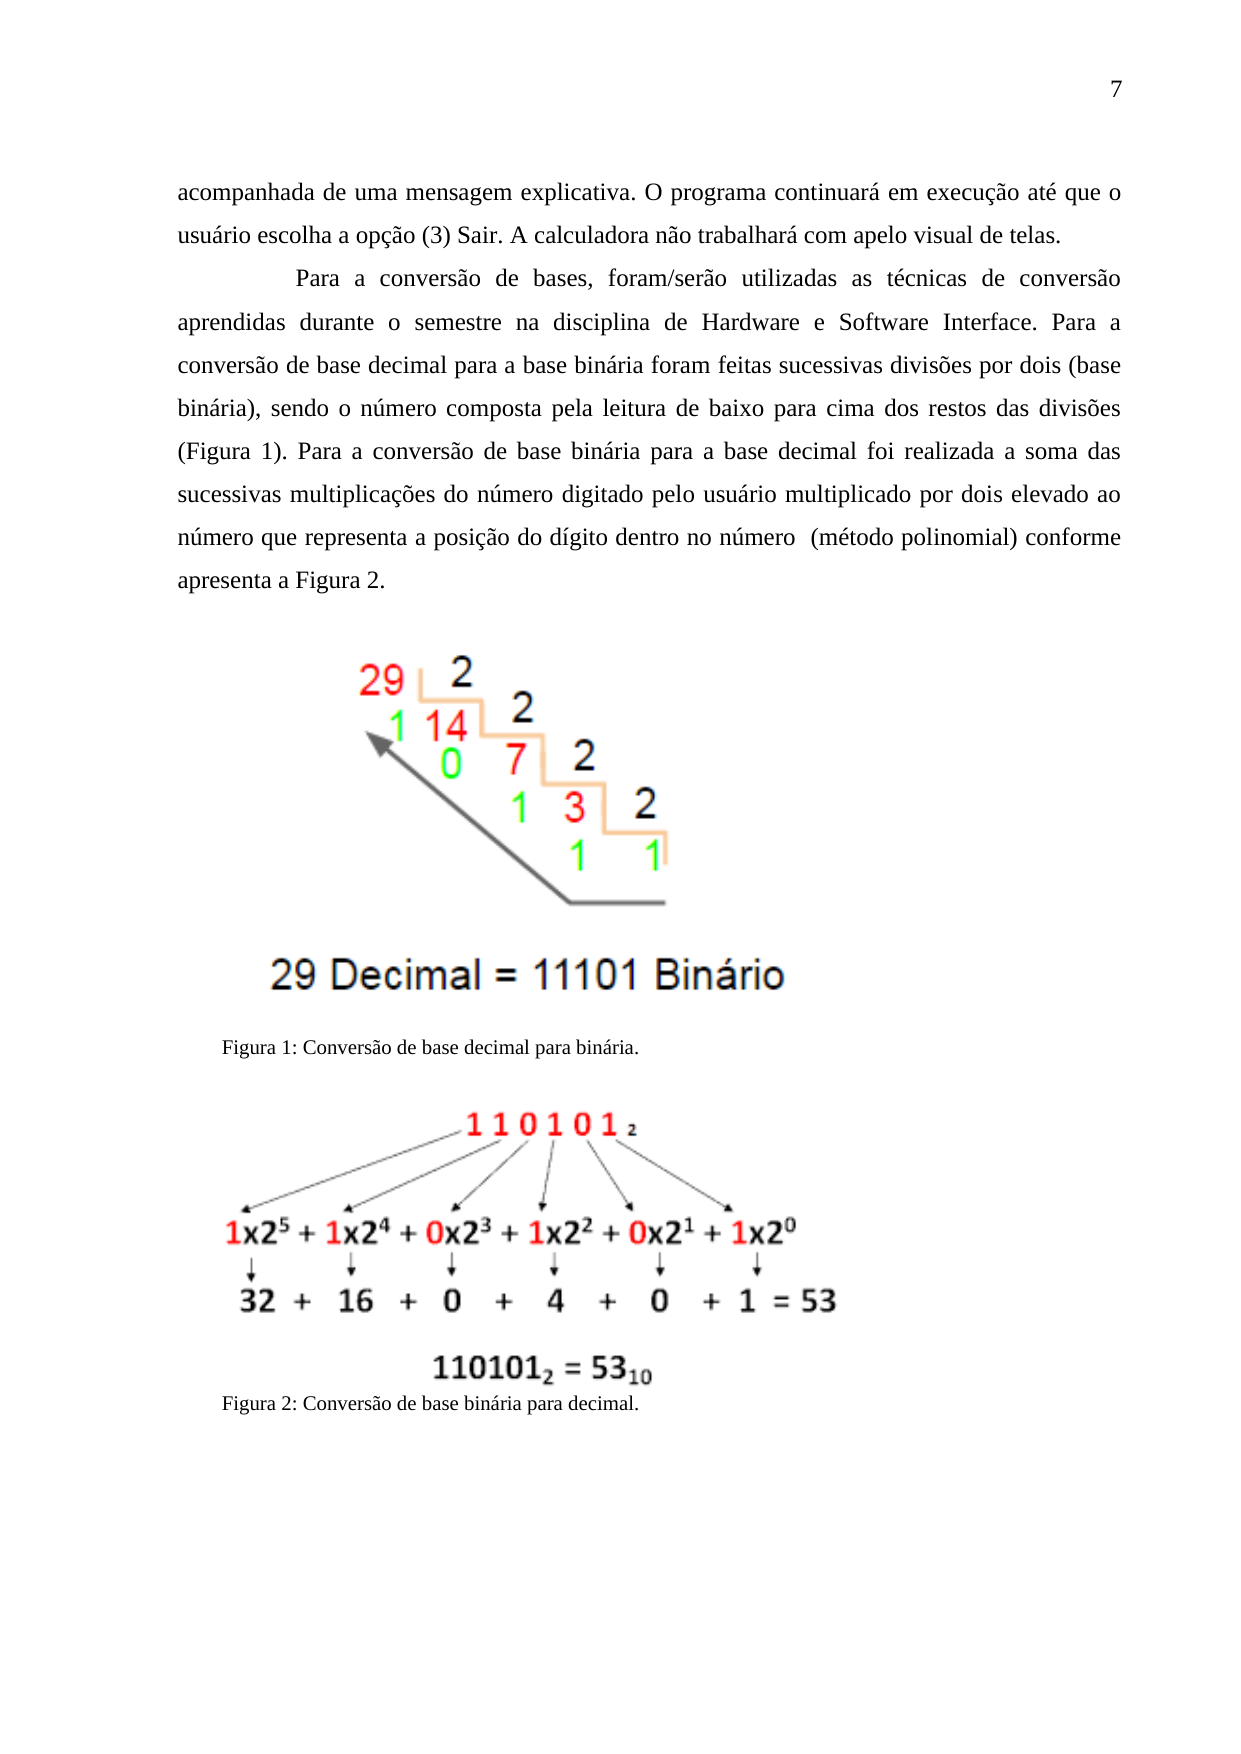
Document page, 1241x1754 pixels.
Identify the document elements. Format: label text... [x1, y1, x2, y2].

text Para a conversão de bases, foram/serão utilizadas as técnicas de conversão aprendidas durante o semestre na disciplina de Hardware e Software Interface. Para a conversão de base decimal para a base binária foram feitas sucessivas divisões por dois (base binária), sendo o número composta pela leitura de baixo para cima dos restos das divisões (Figura 1). Para a conversão de base binária para a base decimal foi realizada a soma das sucessivas multiplicações do número digitado pelo usuário multiplicado por dois elevado ao número que representa a posição do dígito dentro no número (método polinomial) conforme apresenta a Figura 2. [177, 263, 1122, 594]
picture [221, 1106, 841, 1392]
text Figura 1: Conversão de base decimal para binária. [222, 1034, 1122, 1059]
picture [221, 608, 799, 1011]
text Figura 2: Conversão de base binária para decimal. [222, 1391, 1122, 1415]
